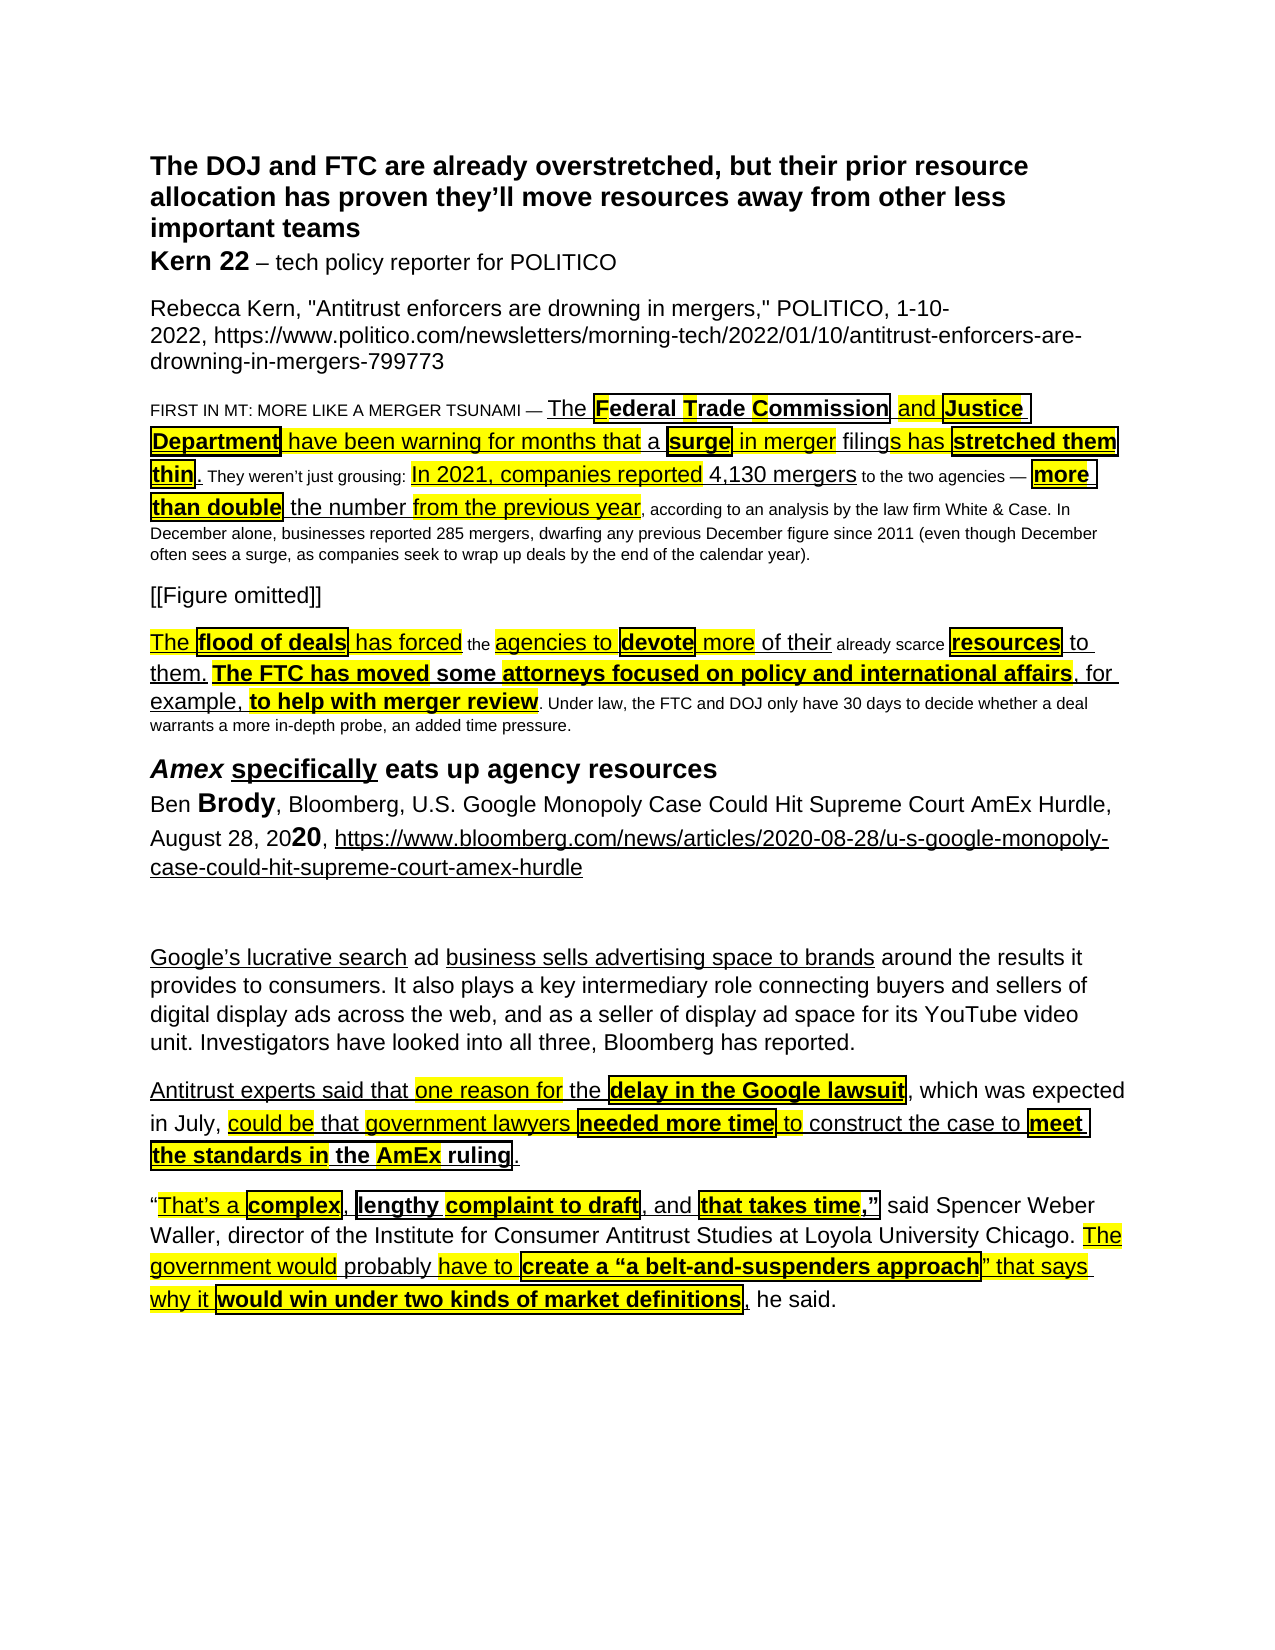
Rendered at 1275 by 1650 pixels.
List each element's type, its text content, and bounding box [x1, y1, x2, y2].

text The flood of deals has forced the agencies to devote more of their already scarce resources to them. The FTC has moved some attorneys focused on policy and international affairs, for example, to help with merger review. Under law, the FTC and DOJ only have 30 days to decide whether a deal warrants a more in-depth probe, an added time pressure. [150, 627, 1125, 735]
text Rebecca Kern, "Antitrust enforcers are drowning in mergers," POLITICO, 1-10-2022, https://www.politico.com/newsletters/morning-tech/2022/01/10/antitrust-enforcers-are-drowning-in-mergers-799773 [150, 295, 1125, 374]
text “That’s a complex, lengthy complaint to draft, and that takes time,” said Spencer Weber Waller, director of the Institute for Consumer Antitrust Studies at Loyola University Chicago. The government would probably have to create a “a belt-and-suspenders approach” that says why it would win under two kinds of market definitions, he said. [150, 1190, 1125, 1315]
text FIRST IN MT: MORE LIKE A MERGER TSUNAMI — The Federal Trade Commission and Justice Department have been warning for months that a surge in merger filings has stretched them thin. They weren’t just grousing: In 2021, companies reported 4,130 mergers to the two agencies — more than double the number from the previous year, according to an analysis by the law firm White & Case. In December alone, businesses reported 285 mergers, dwarfing any previous December figure since 2011 (even though December often sees a surge, as companies seek to wrap up deals by the end of the calendar year). [150, 393, 1125, 564]
text Ben Brody, Bloomberg, U.S. Google Monopoly Case Could Hit Supreme Court AmEx Hurdle, August 28, 2020, https://www.bloomberg.com/news/articles/2020-08-28/u-s-google-monopoly-case-could-hit-supreme-court-amex-hurdle [150, 787, 1125, 880]
text Antitrust experts said that one reason for the delay in the Google lawsuit, which was expected in July, could be that government lawyers needed more time to construct the case to meet the standards in the AmEx ruling. [150, 1074, 1125, 1171]
subtitle Amex specifically eats up agency resources [150, 753, 1125, 784]
text Kern 22 – tech policy reporter for POLITICO [150, 245, 1125, 277]
text Google’s lucrative search ad business sells advertising space to brands around the results it provides to consumers. It also plays a key intermediary role connecting buyers and sellers of digital display ads across the web, and as a seller of display ad space for its YouTube video unit. Investigators have looked into all three, Bloomberg has reported. [150, 944, 1125, 1056]
text The DOJ and FTC are already overstretched, but their prior resource allocation has proven they’ll move resources away from other less important teams [150, 150, 1125, 244]
text [[Figure omitted]] [150, 582, 1125, 608]
